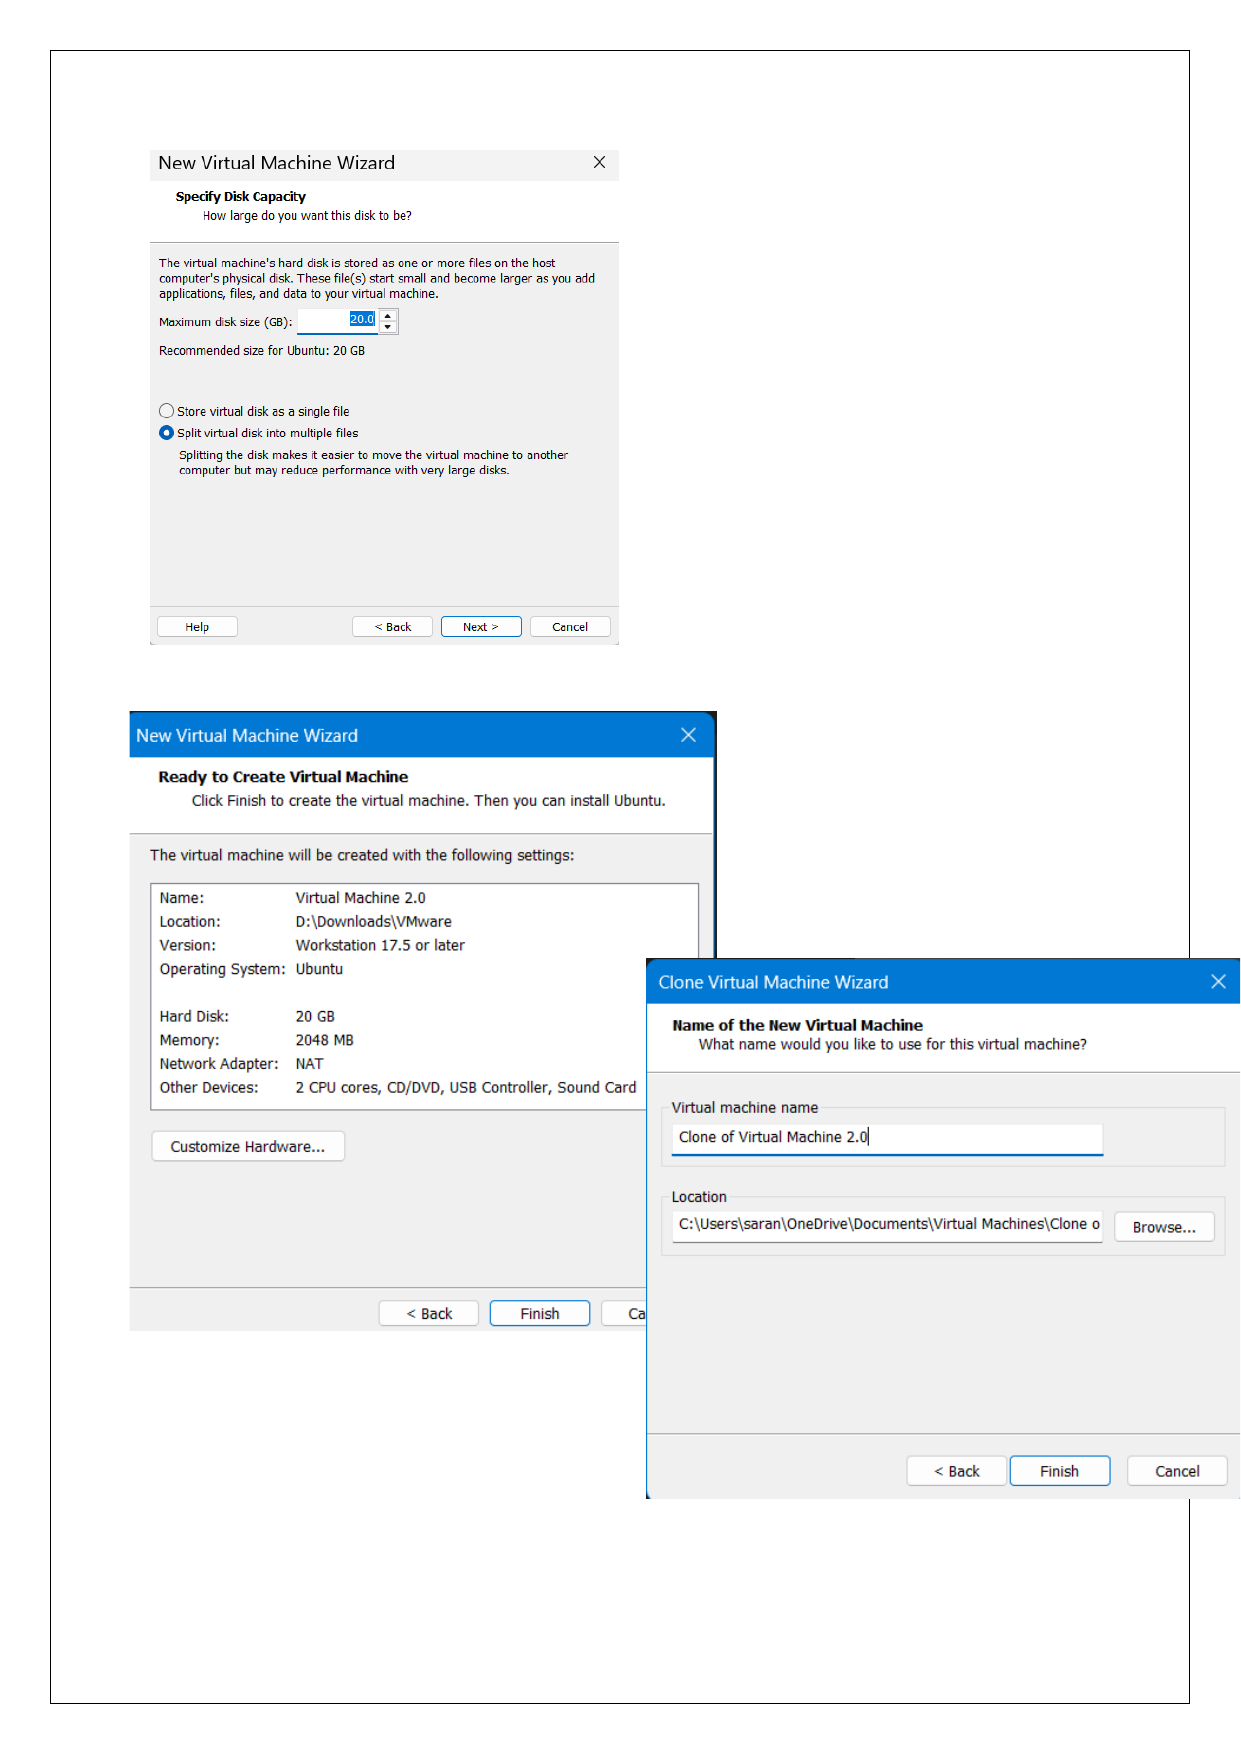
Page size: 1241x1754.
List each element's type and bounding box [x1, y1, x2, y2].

picture [129, 711, 1241, 1499]
picture [150, 150, 619, 645]
